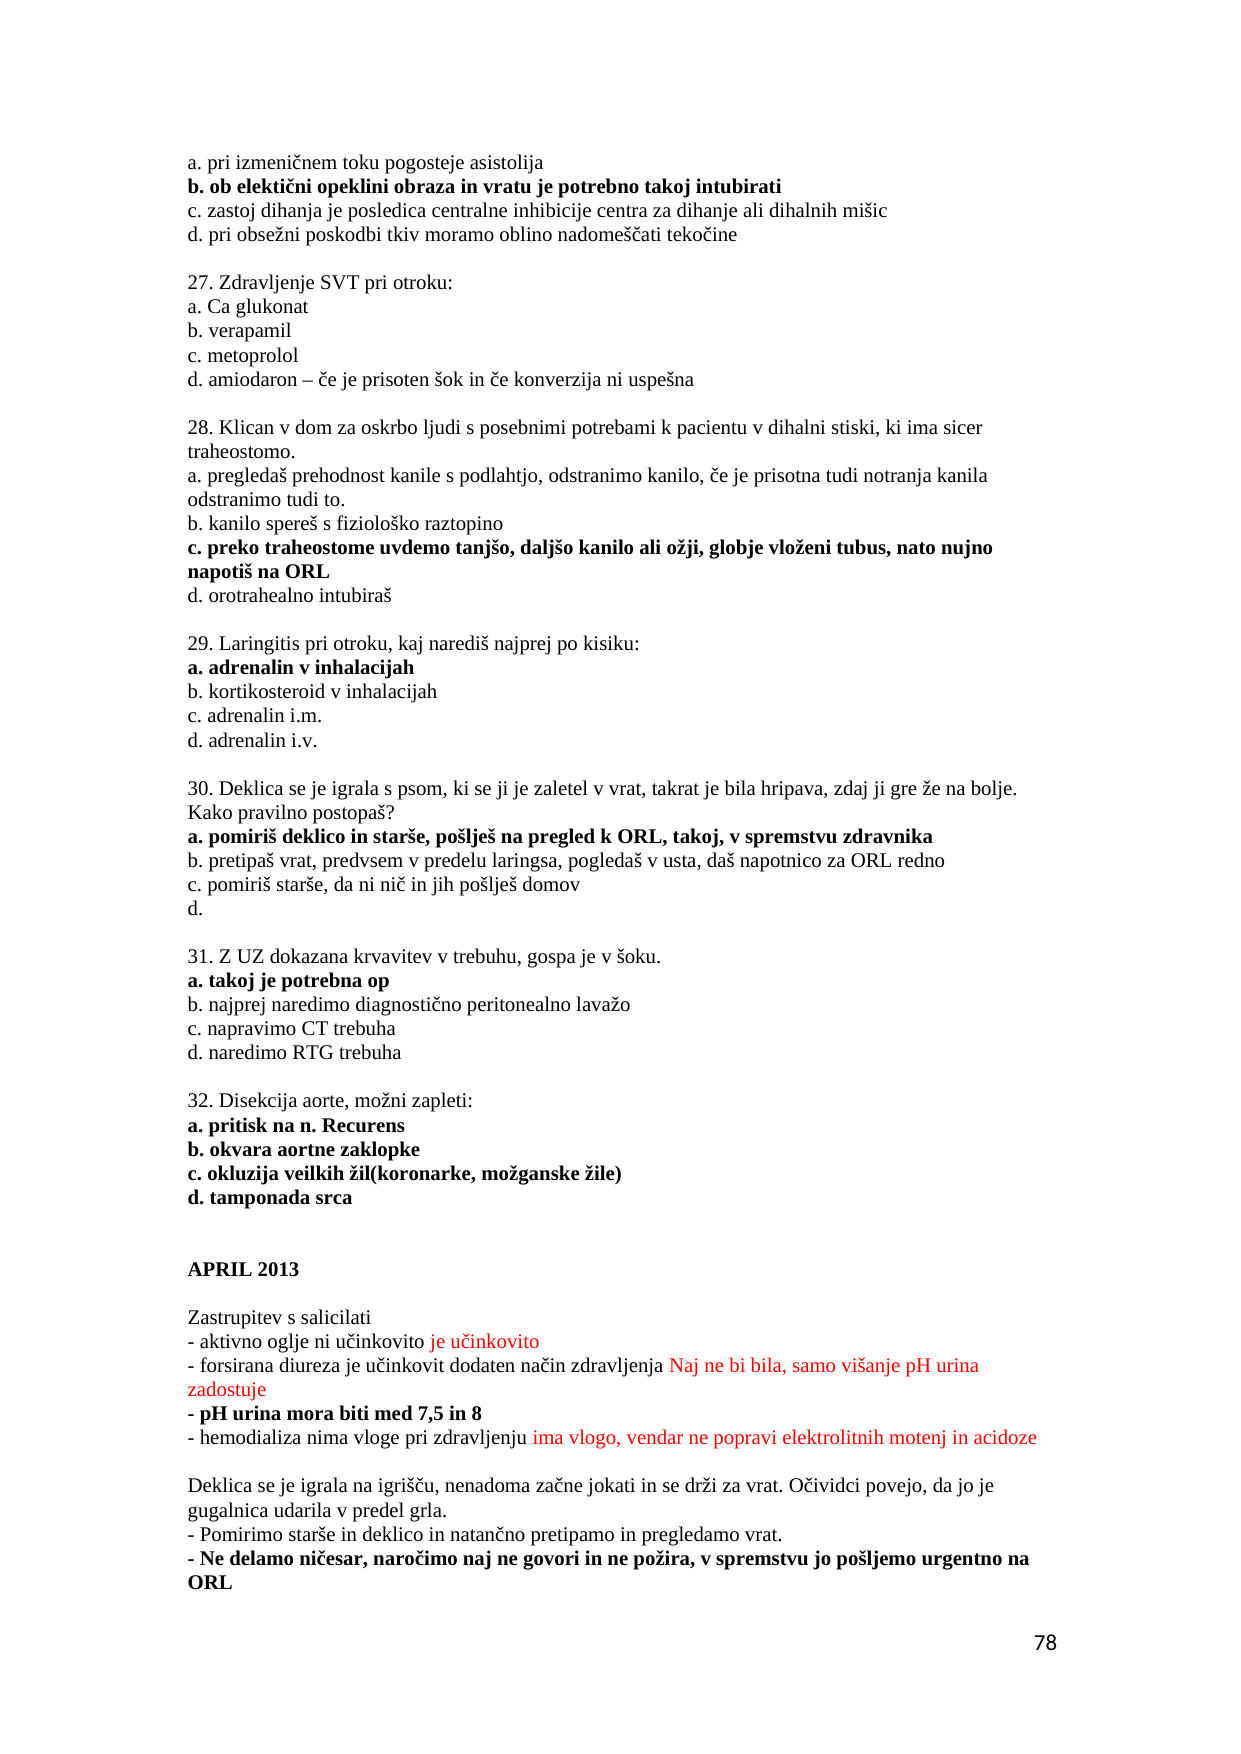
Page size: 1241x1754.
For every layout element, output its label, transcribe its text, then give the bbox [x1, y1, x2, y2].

text - pH urina mora biti med 7,5 in 8 [187, 1401, 1057, 1425]
text c. zastoj dihanja je posledica centralne inhibicije centra za dihanje ali dihalnih mišic d. pri obsežni poskodbi tkiv moramo oblino nadomeščati tekočine 27. Zdravljenje SVT pri otroku: a. Ca glukonat b. verapamil c. metoprolol d. amiodaron – če je prisoten šok in če konverzija ni uspešna 28. Klican v dom za oskrbo ljudi s posebnimi potrebami k pacientu v dihalni stiski, ki ima sicer traheostomo. a. pregledaš prehodnost kanile s podlahtjo, odstranimo kanilo, če je prisotna tudi notranja kanila odstranimo tudi to. [187, 198, 1057, 511]
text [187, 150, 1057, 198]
text Deklica se je igrala na igrišču, nenadoma začne jokati in se drži za vrat. Očividci povejo, da jo je gugalnica udarila v predel grla. [187, 1473, 1057, 1522]
text - forsirana diureza je učinkovit dodaten način zdravljenja Naj ne bi bila, samo višanje pH urina zadostuje [187, 1353, 1057, 1401]
text - Pomirimo starše in deklico in natančno pretipamo in pregledamo vrat. [187, 1522, 1057, 1546]
text Zastrupitev s salicilati [187, 1305, 1057, 1329]
text - Ne delamo ničesar, naročimo naj ne govori in ne požira, v spremstvu jo pošljemo urgentno na ORL [187, 1546, 1057, 1594]
text b. kanilo spereš s fiziološko raztopino c. preko traheostome uvdemo tanjšo, daljšo kanilo ali ožji, globje vloženi tubus, nato nujno napotiš na ORL d. orotrahealno intubiraš 29. Laringitis pri otroku, kaj narediš najprej po kisiku: a. adrenalin v inhalacijah b. kortikosteroid v inhalacijah c. adrenalin i.m. d. adrenalin i.v. 30. Deklica se je igrala s psom, ki se ji je zaletel v vrat, takrat je bila hripava, zdaj ji gre že na bolje. Kako pravilno postopaš? a. pomiriš deklico in starše, pošlješ na pregled k ORL, takoj, v spremstvu zdravnika b. pretipaš vrat, predvsem v predelu laringsa, pogledaš v usta, daš napotnico za ORL redno c. pomiriš starše, da ni nič in jih pošlješ domov d. 31. Z UZ dokazana krvavitev v trebuhu, gospa je v šoku. a. takoj je potrebna op b. najprej naredimo diagnostično peritonealno lavažo c. napravimo CT trebuha d. naredimo RTG trebuha 32. Disekcija aorte, možni zapleti: a. pritisk na n. Recurens b. okvara aortne zaklopke c. okluzija veilkih žil(koronarke, možganske žile) d. tamponada srca [187, 511, 1057, 1209]
text - hemodializa nima vloge pri zdravljenju ima vlogo, vendar ne popravi elektrolitnih motenj in acidoze [187, 1425, 1057, 1449]
text - aktivno oglje ni učinkovito je učinkovito [187, 1329, 1057, 1353]
text APRIL 2013 [187, 1257, 1057, 1281]
